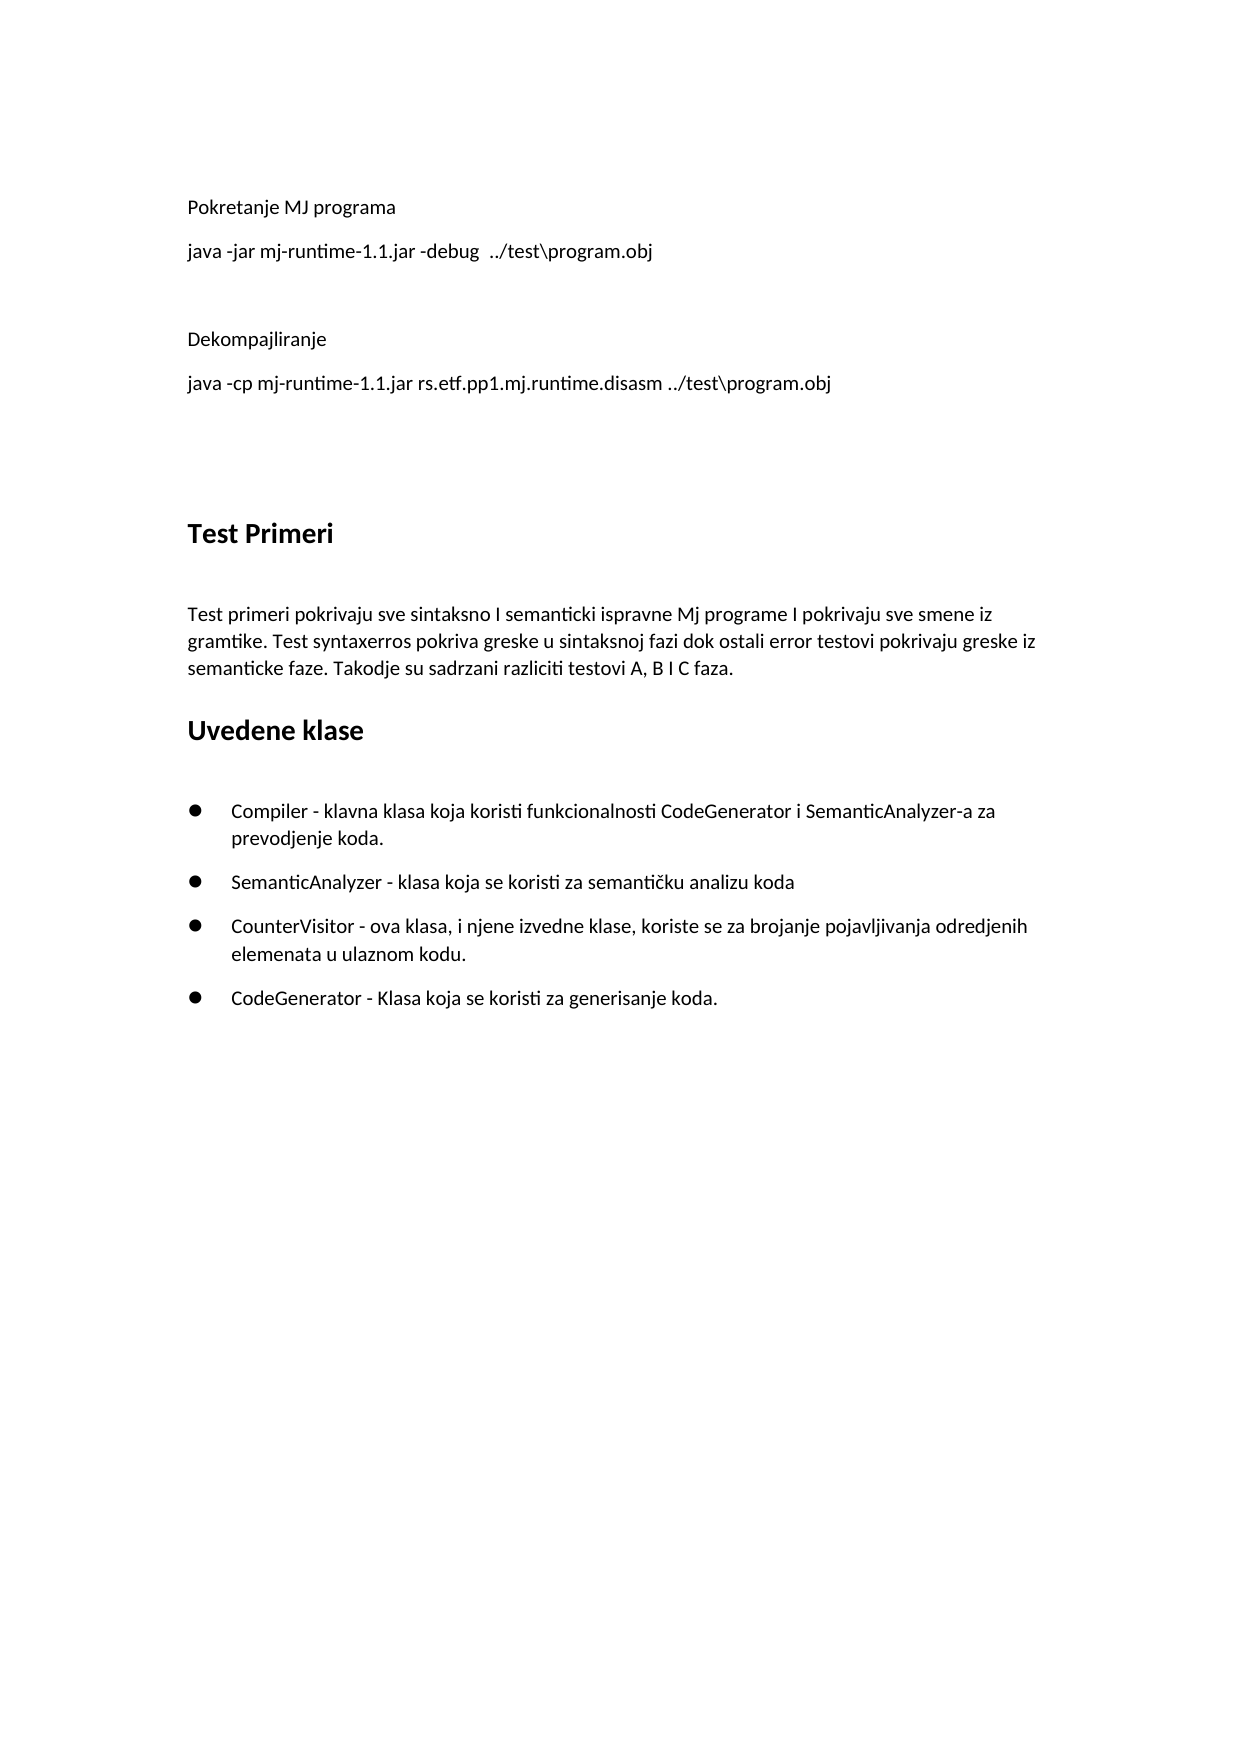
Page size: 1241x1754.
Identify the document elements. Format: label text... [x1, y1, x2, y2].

list Compiler - klavna klasa koja koristi funkcionalnosti CodeGenerator i SemanticAnalyzer-a za prevodjenje koda. [187, 798, 1053, 851]
subtitle Uvedene klase [187, 712, 1053, 748]
list SemanticAnalyzer - klasa koja se koristi za semantičku analizu koda [187, 869, 1053, 895]
text Test primeri pokrivaju sve sintaksno I semanticki ispravne Mj programe I pokrivaju sve smene iz gramtike. Test syntaxerros pokriva greske u sintaksnoj fazi dok ostali error testovi pokrivaju greske iz semanticke faze. Takodje su sadrzani razliciti testovi A, B I C faza. [187, 601, 1053, 681]
list CounterVisitor - ova klasa, i njene izvedne klase, koriste se za brojanje pojavljivanja odredjenih elemenata u ulaznom kodu. [187, 913, 1053, 966]
text java -jar mj-runtime-1.1.jar -debug ../test\program.obj [187, 238, 1053, 263]
text Dekompajliranje [187, 326, 1053, 352]
list CodeGenerator - Klasa koja se koristi za generisanje koda. [187, 985, 1053, 1010]
text Pokretanje MJ programa [187, 194, 1053, 219]
text java -cp mj-runtime-1.1.jar rs.etf.pp1.mj.runtime.disasm ../test\program.obj [187, 370, 1053, 396]
subtitle Test Primeri [187, 515, 1053, 551]
